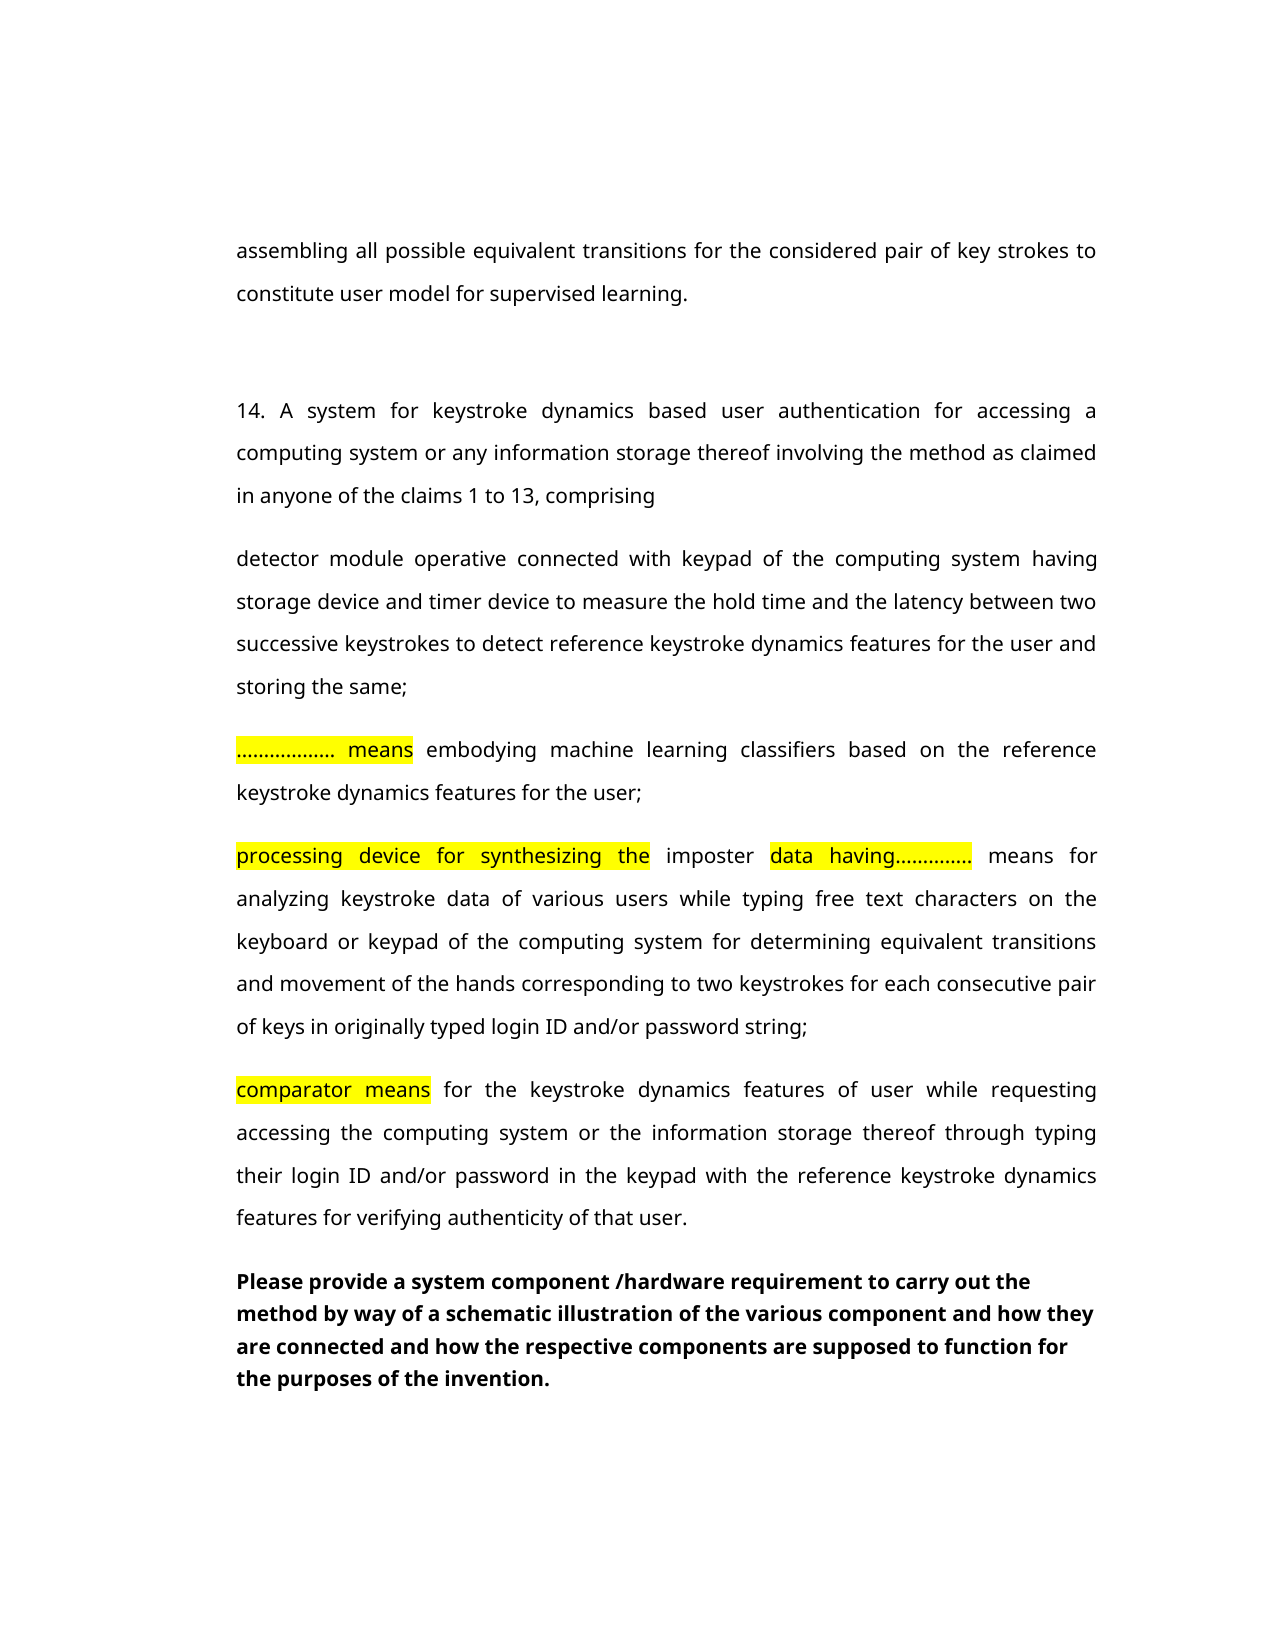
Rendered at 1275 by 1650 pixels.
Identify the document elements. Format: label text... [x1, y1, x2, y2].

text detector module operative connected with keypad of the computing system having storage device and timer device to measure the hold time and the latency between two successive keystrokes to detect reference keystroke dynamics features for the user and storing the same; [236, 544, 1098, 701]
text 14. A system for keystroke dynamics based user authentication for accessing a computing system or any information storage thereof involving the method as claimed in anyone of the claims 1 to 13, comprising [236, 396, 1098, 509]
text Please provide a system component /hardware requirement to carry out the method by way of a schematic illustration of the various component and how they are connected and how the respective components are supposed to function for the purposes of the invention. [236, 1267, 1098, 1393]
text ……………… means embodying machine learning classifiers based on the reference keystroke dynamics features for the user; [236, 736, 1098, 807]
text assembling all possible equivalent transitions for the considered pair of key strokes to constitute user model for supervised learning. [236, 236, 1098, 307]
text processing device for synthesizing the imposter data having………….. means for analyzing keystroke data of various users while typing free text characters on the keyboard or keypad of the computing system for determining equivalent transitions and movement of the hands corresponding to two keystrokes for each consecutive pair of keys in originally typed login ID and/or password string; [236, 842, 1098, 1041]
text comparator means for the keystroke dynamics features of user while requesting accessing the computing system or the information storage thereof through typing their login ID and/or password in the keypad with the reference keystroke dynamics features for verifying authenticity of that user. [236, 1076, 1098, 1232]
